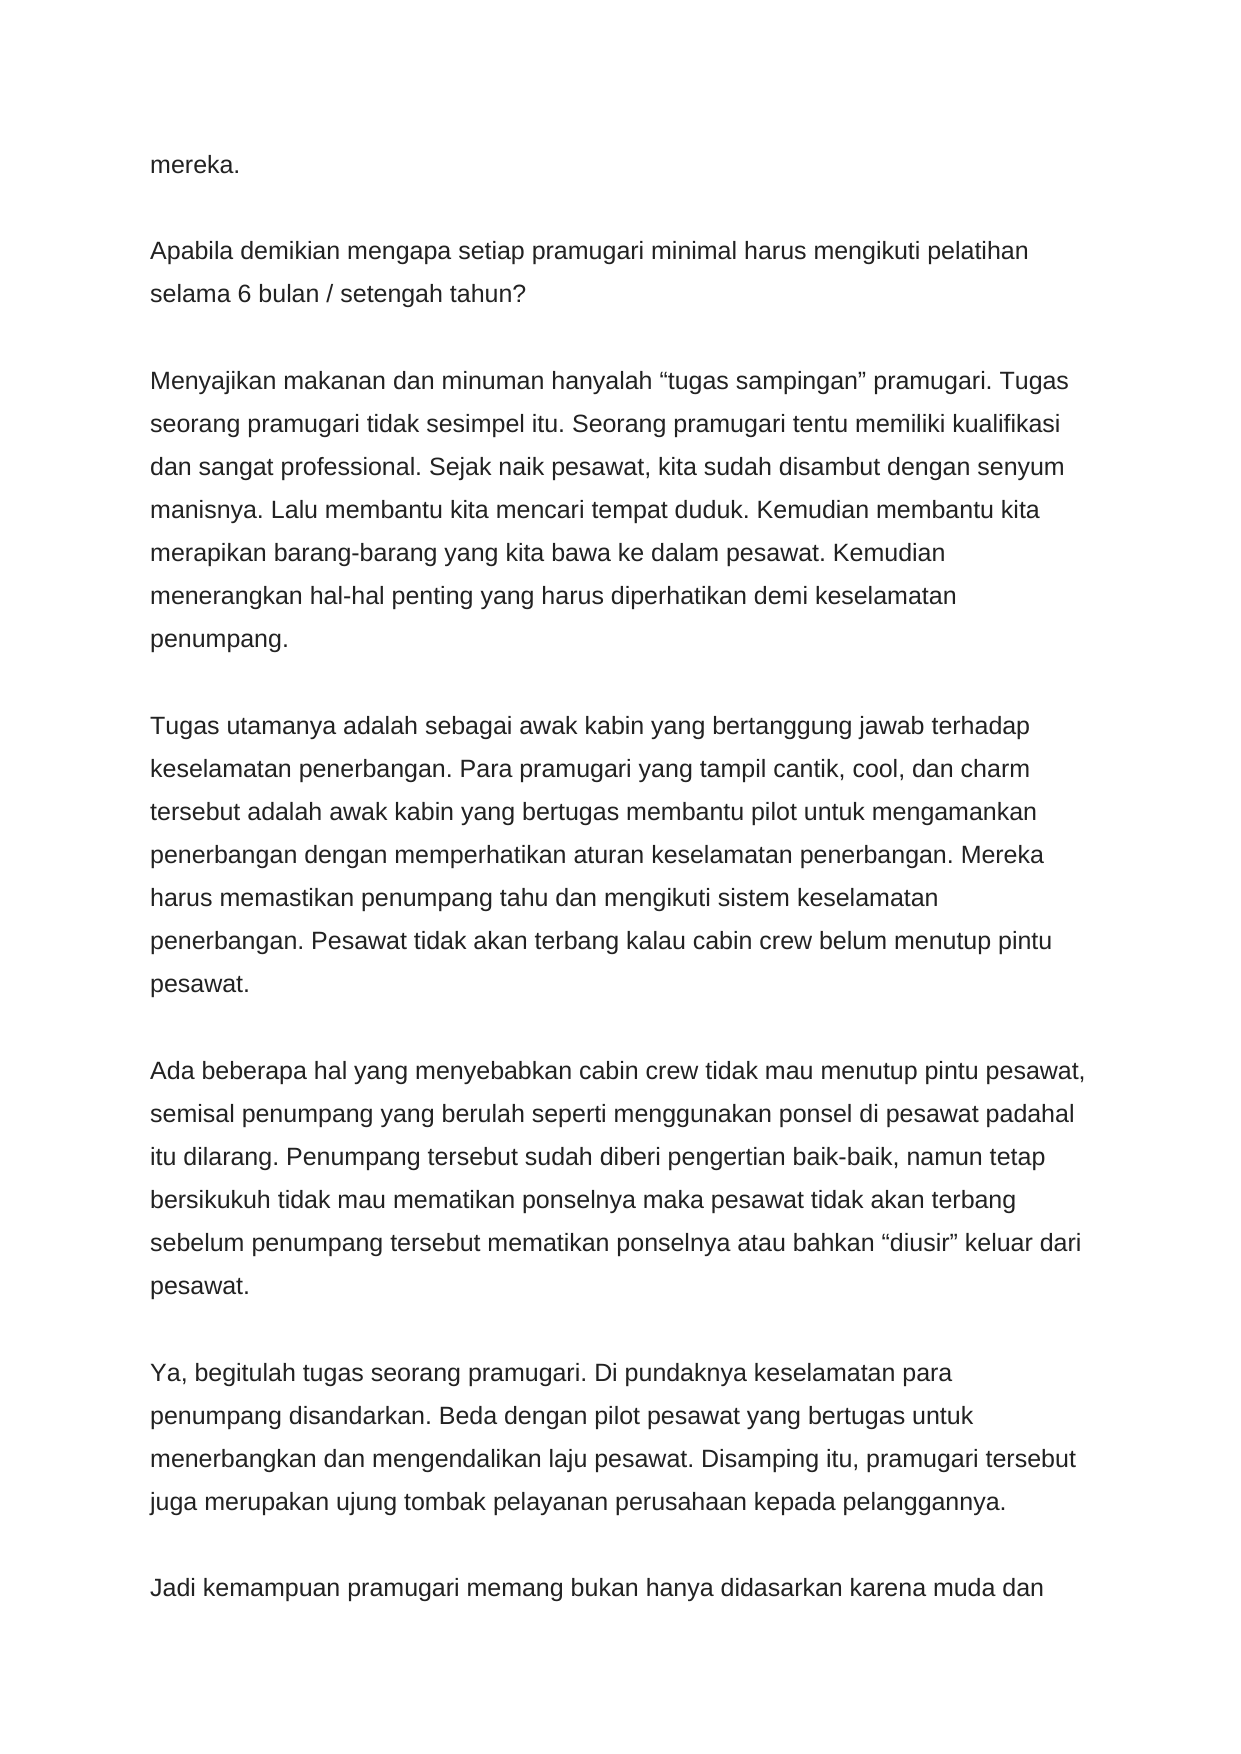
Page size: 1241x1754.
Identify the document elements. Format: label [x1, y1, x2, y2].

text [150, 150, 1090, 1602]
